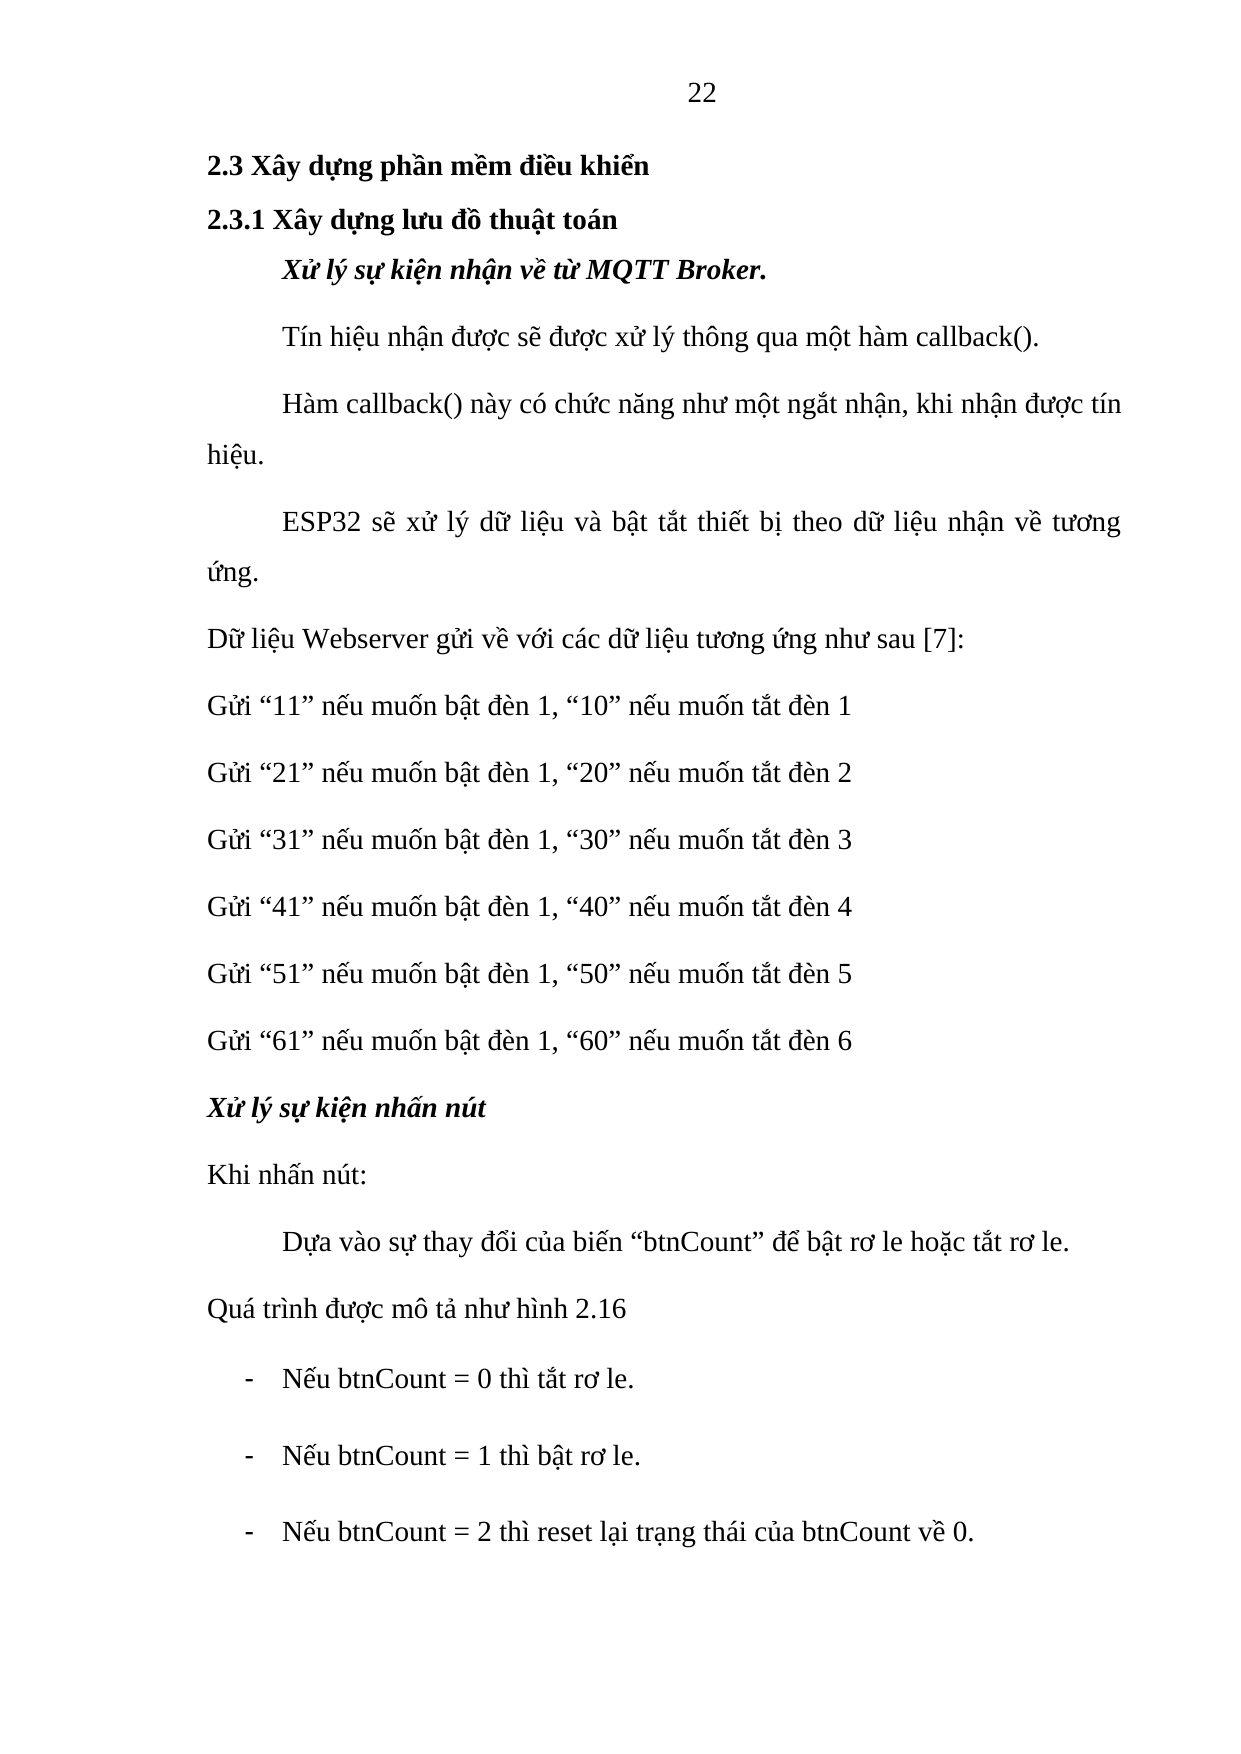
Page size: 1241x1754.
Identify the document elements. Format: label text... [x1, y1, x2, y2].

list Nếu btnCount = 2 thì reset lại trạng thái của btnCount về 0. [244, 1510, 1122, 1550]
text Gửi “21” nếu muốn bật đèn 1, “20” nếu muốn tắt đèn 2 [207, 755, 1122, 788]
text Gửi “41” nếu muốn bật đèn 1, “40” nếu muốn tắt đèn 4 [207, 889, 1122, 922]
text Khi nhấn nút: [207, 1157, 1122, 1190]
subtitle Xây dựng phần mềm điều khiển [207, 148, 1122, 181]
text Dữ liệu Webserver gửi về với các dữ liệu tương ứng như sau [7]: [207, 621, 1122, 654]
list Nếu btnCount = 0 thì tắt rơ le. [244, 1358, 1122, 1397]
subtitle Xây dựng lưu đồ thuật toán [207, 202, 1122, 236]
text ESP32 sẽ xử lý dữ liệu và bật tắt thiết bị theo dữ liệu nhận về tương ứng. [207, 504, 1122, 588]
text Hàm callback() này có chức năng như một ngắt nhận, khi nhận được tín hiệu. [207, 386, 1122, 470]
text Xử lý sự kiện nhận về từ MQTT Broker. [207, 252, 1122, 286]
text Xử lý sự kiện nhấn nút [207, 1090, 1122, 1123]
text Gửi “51” nếu muốn bật đèn 1, “50” nếu muốn tắt đèn 5 [207, 956, 1122, 989]
text Tín hiệu nhận được sẽ được xử lý thông qua một hàm callback(). [207, 319, 1122, 353]
text Gửi “61” nếu muốn bật đèn 1, “60” nếu muốn tắt đèn 6 [207, 1023, 1122, 1056]
text Gửi “11” nếu muốn bật đèn 1, “10” nếu muốn tắt đèn 1 [207, 688, 1122, 722]
text Quá trình được mô tả như hình 2.16 [207, 1291, 1122, 1324]
text Gửi “31” nếu muốn bật đèn 1, “30” nếu muốn tắt đèn 3 [207, 822, 1122, 856]
text Dựa vào sự thay đổi của biến “btnCount” để bật rơ le hoặc tắt rơ le. [207, 1224, 1122, 1257]
list Nếu btnCount = 1 thì bật rơ le. [244, 1434, 1122, 1474]
